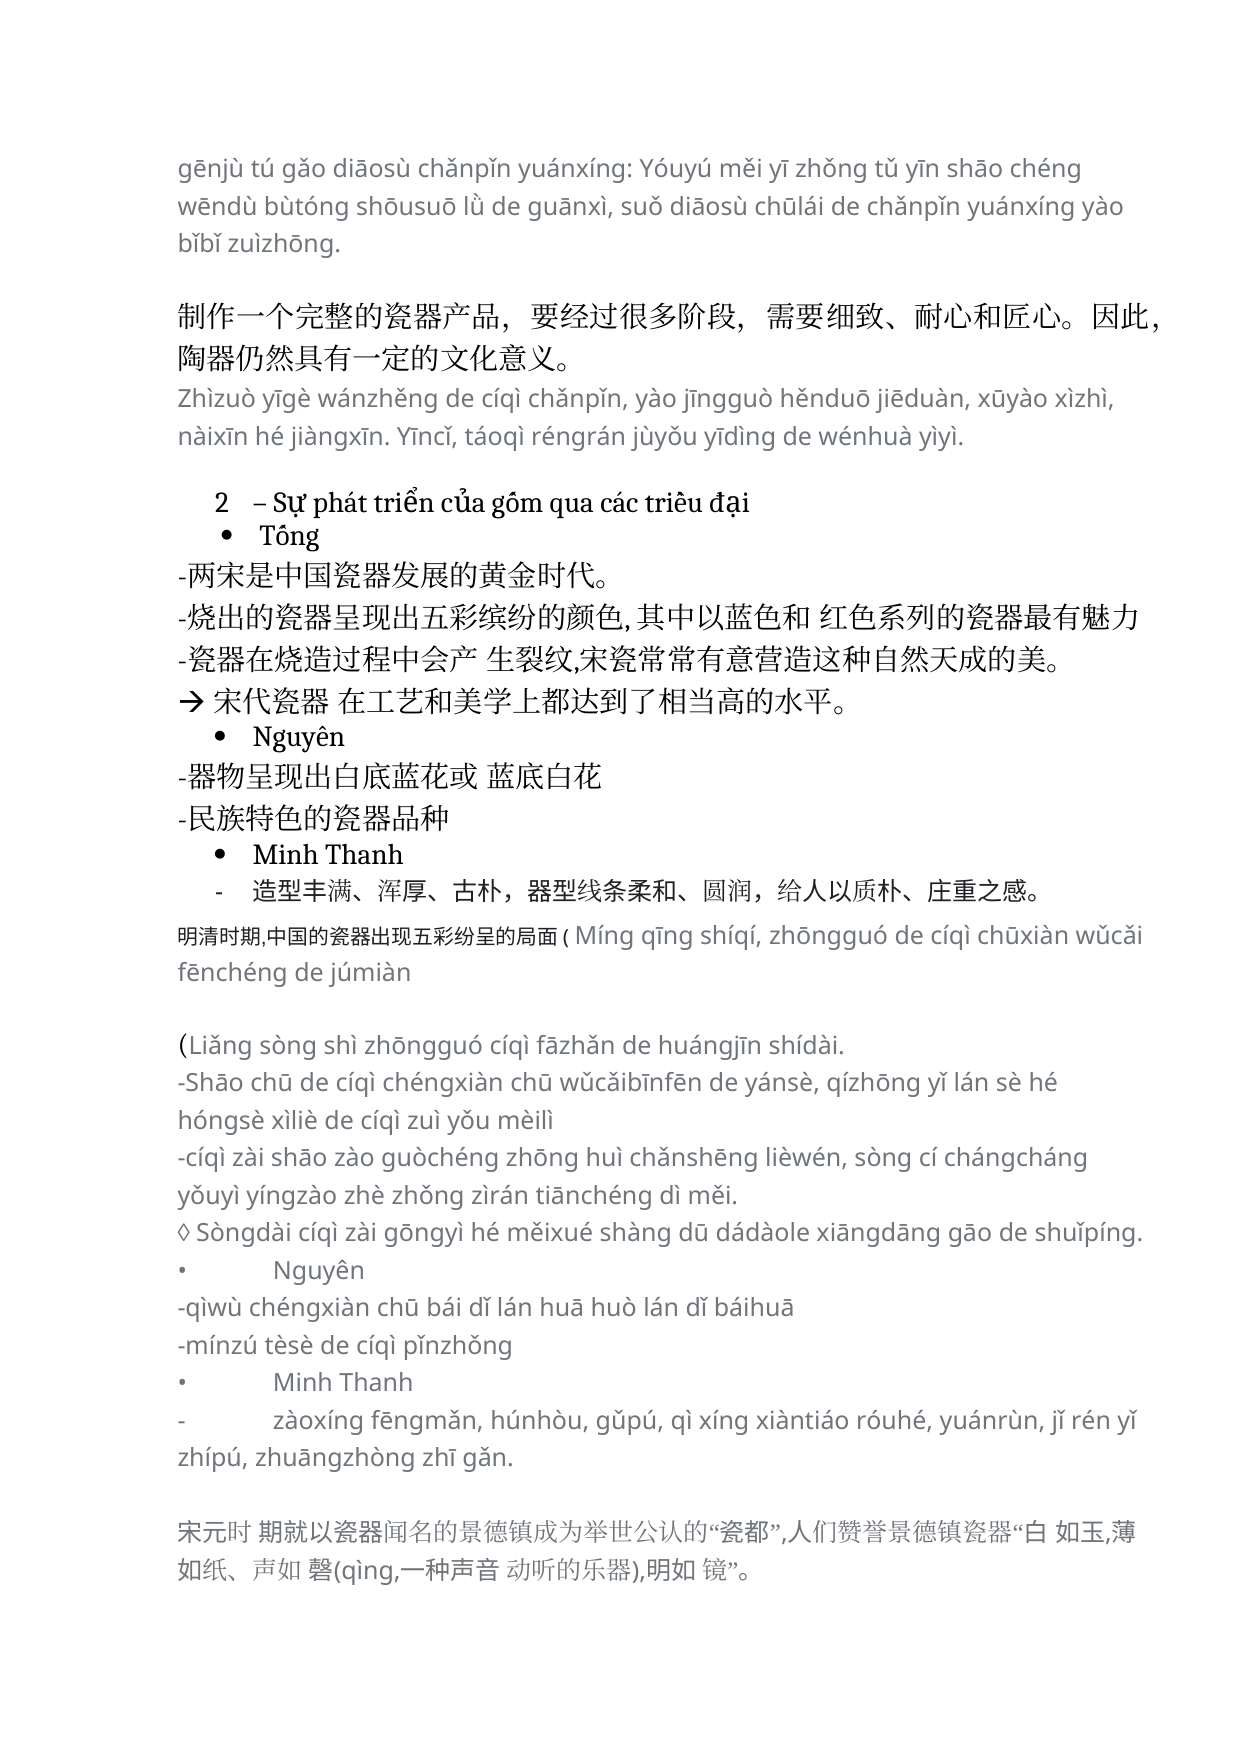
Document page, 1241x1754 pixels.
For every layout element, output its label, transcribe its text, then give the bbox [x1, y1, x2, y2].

text 宋元时 期就以瓷器闻名的景德镇成为举世公认的“瓷都”,人们赞誉景德镇瓷器“白 如玉,薄如纸、声如 磬(qìng,一种声音 动听的乐器),明如 镜”。 [177, 1511, 1152, 1586]
text 明清时期,中国的瓷器出现五彩纷呈的局面 ( Míng qīng shíqí, zhōngguó de cíqì chūxiàn wǔcǎi fēnchéng de júmiàn [177, 914, 1152, 989]
text • Minh Thanh [177, 1361, 1152, 1399]
text 制作一个完整的瓷器产品，要经过很多阶段，需要细致、耐心和匠心。因此，陶器仍然具有一定的文化意义。 [177, 294, 1152, 377]
text -两宋是中国瓷器发展的黄金时代。 [177, 553, 1152, 595]
text -Shāo chū de cíqì chéngxiàn chū wǔcǎibīnfēn de yánsè, qízhōng yǐ lán sè hé hóngsè xìliè de cíqì zuì yǒu mèilì [177, 1061, 1152, 1136]
text Sòngdài cíqì zài gōngyì hé měixué shàng dū dádàole xiāngdāng gāo de shuǐpíng. [177, 1211, 1152, 1249]
list Minh Thanh [215, 838, 1152, 871]
text gēnjù tú gǎo diāosù chǎnpǐn yuánxíng: Yóuyú měi yī zhǒng tǔ yīn shāo chéng wēndù bùtóng shōusuō lǜ de guānxì, suǒ diāosù chūlái de chǎnpǐn yuánxíng yào bǐbǐ zuìzhōng. [177, 148, 1152, 260]
text -瓷器在烧造过程中会产 生裂纹,宋瓷常常有意营造这种自然天成的美。 [177, 637, 1152, 679]
text -mínzú tèsè de cíqì pǐnzhǒng [177, 1324, 1152, 1361]
text -烧出的瓷器呈现出五彩缤纷的颜色, 其中以蓝色和 红色系列的瓷器最有魅力 [177, 595, 1152, 637]
text -民族特色的瓷器品种 [177, 796, 1152, 838]
text -cíqì zài shāo zào guòchéng zhōng huì chǎnshēng lièwén, sòng cí chángcháng yǒuyì yíngzào zhè zhǒng zìrán tiānchéng dì měi. [177, 1136, 1152, 1211]
text • Nguyên [177, 1249, 1152, 1286]
text -器物呈现出白底蓝花或 蓝底白花 [177, 754, 1152, 796]
list – Sự phát triển của gốm qua các triều đại [215, 486, 1152, 519]
text 宋代瓷器 在工艺和美学上都达到了相当高的水平。 [177, 679, 1152, 721]
list Nguyên [215, 721, 1152, 754]
text Zhìzuò yīgè wánzhěng de cíqì chǎnpǐn, yào jīngguò hěnduō jiēduàn, xūyào xìzhì, nàixīn hé jiàngxīn. Yīncǐ, táoqì réngrán jùyǒu yīdìng de wénhuà yìyì. [177, 377, 1152, 452]
text (Liǎng sòng shì zhōngguó cíqì fāzhǎn de huángjīn shídài. [177, 1024, 1152, 1061]
text - zàoxíng fēngmǎn, húnhòu, gǔpú, qì xíng xiàntiáo róuhé, yuánrùn, jǐ rén yǐ zhípú, zhuāngzhòng zhī gǎn. [177, 1399, 1152, 1474]
list 造型丰满、浑厚、古朴，器型线条柔和、圆润，给人以质朴、庄重之感。 [215, 871, 1152, 908]
list Tống [222, 519, 1152, 553]
text -qìwù chéngxiàn chū bái dǐ lán huā huò lán dǐ báihuā [177, 1286, 1152, 1324]
